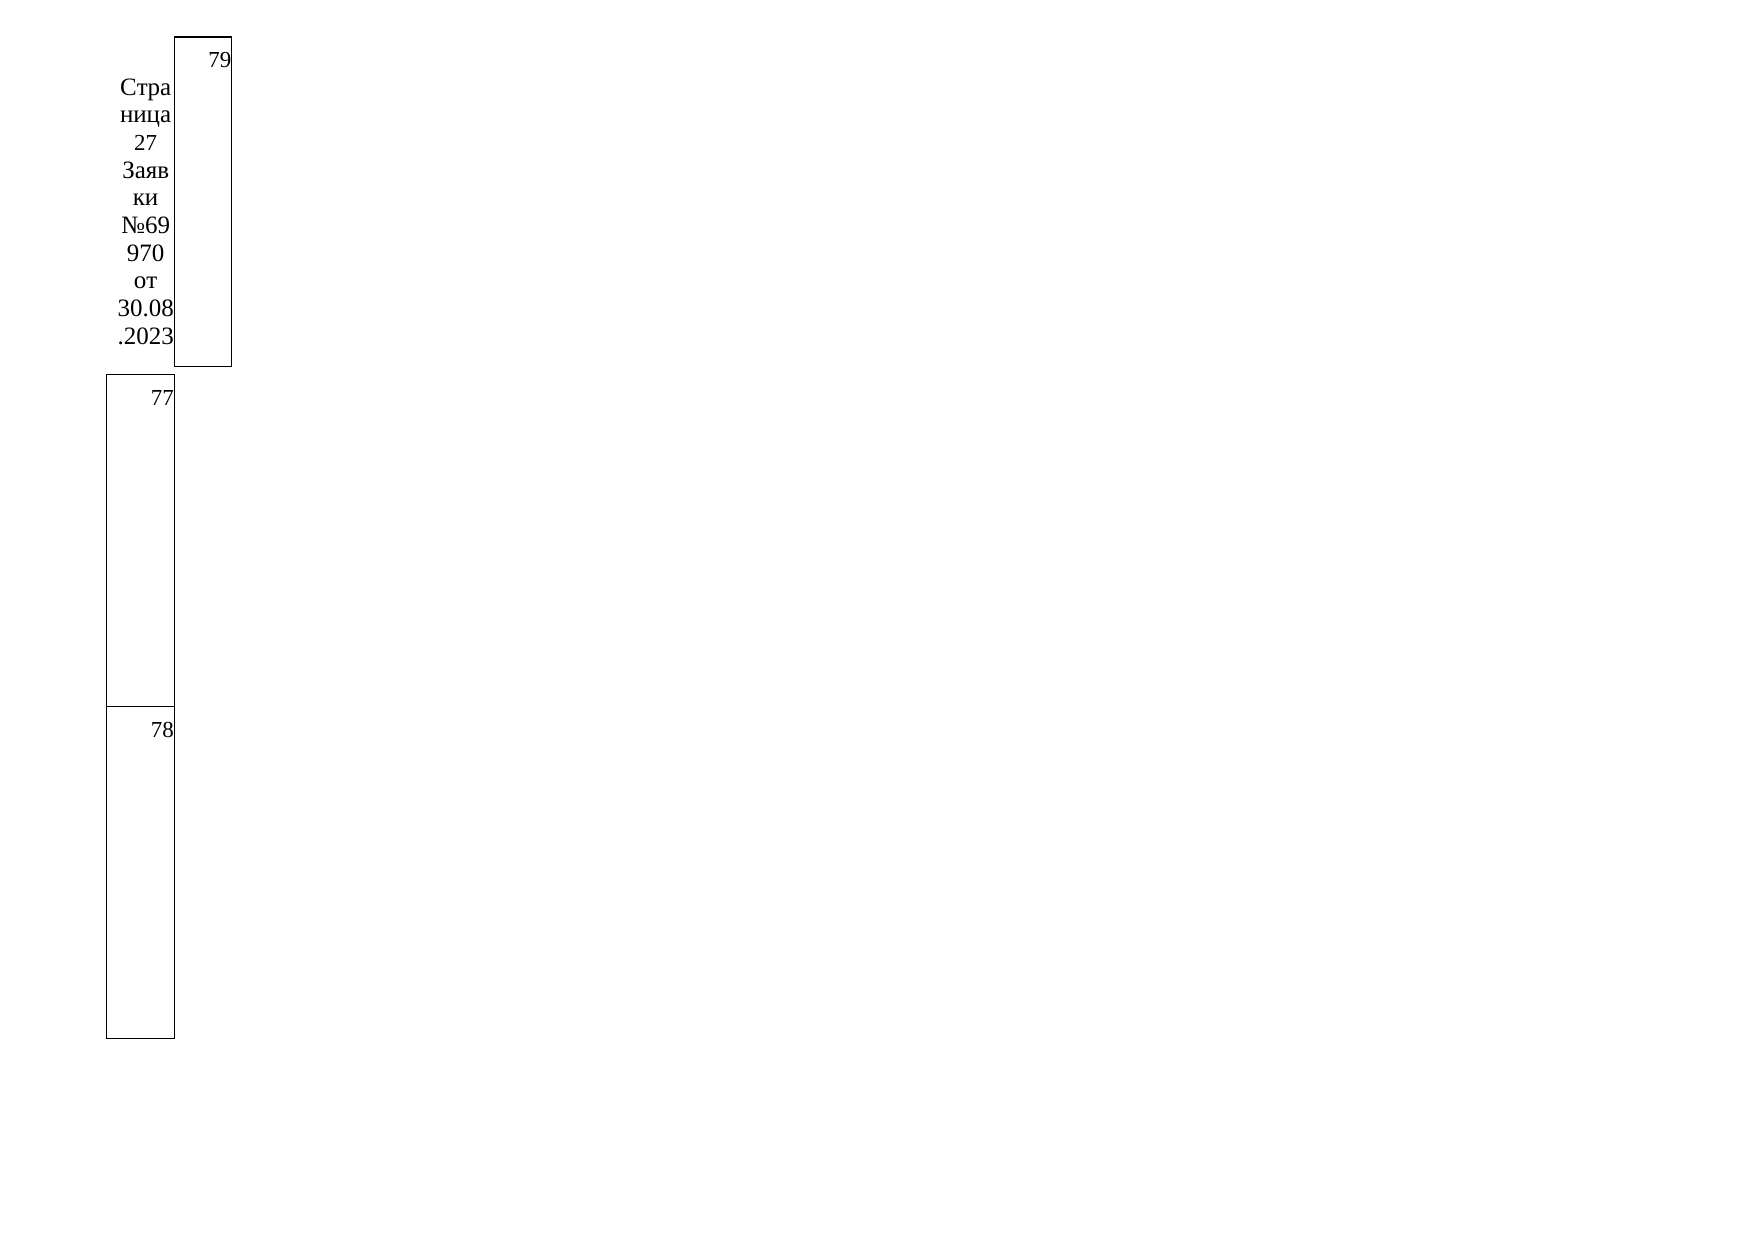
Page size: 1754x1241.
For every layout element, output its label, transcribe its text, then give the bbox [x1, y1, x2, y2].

text Страница 27 Заявки №69970 от 30.08.2023 [117, 73, 174, 350]
table_cell 78 [107, 707, 174, 1038]
table_cell 79 [175, 38, 231, 366]
table_header 77 [107, 375, 174, 706]
